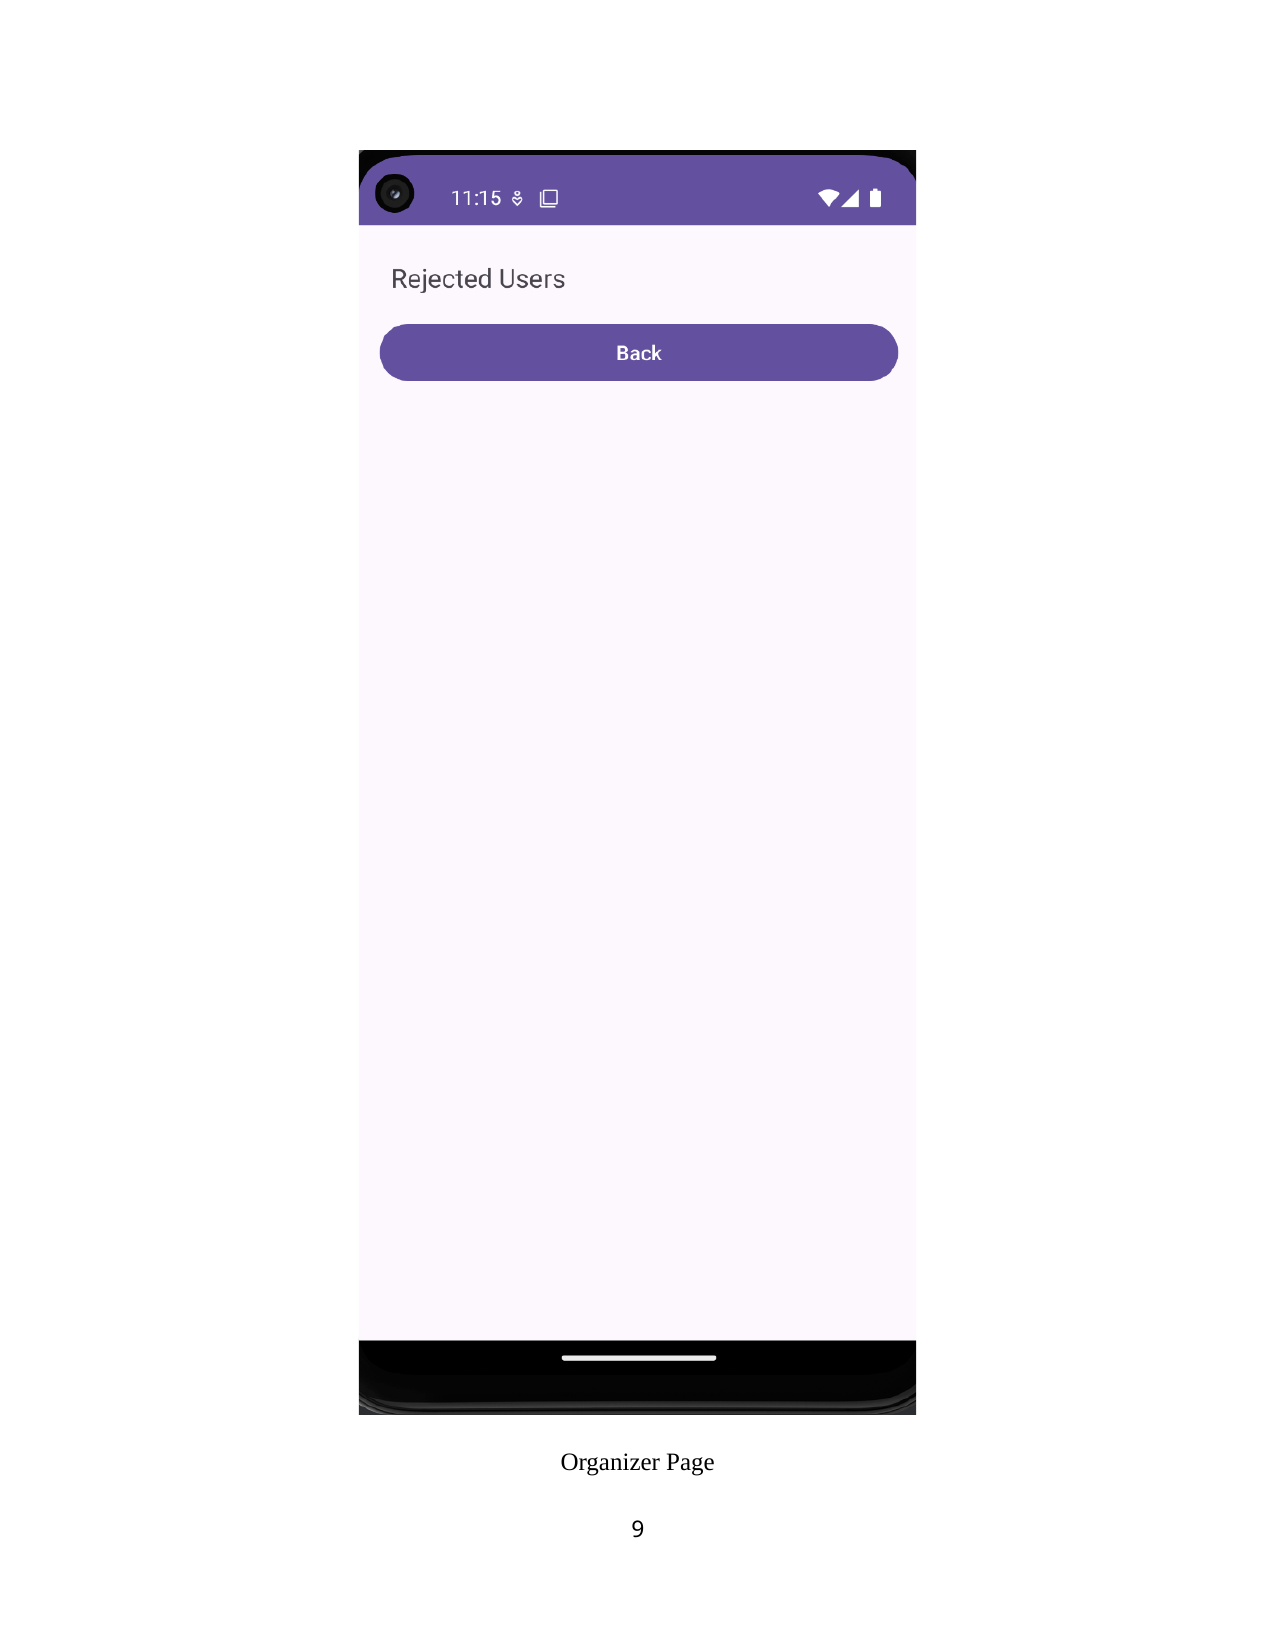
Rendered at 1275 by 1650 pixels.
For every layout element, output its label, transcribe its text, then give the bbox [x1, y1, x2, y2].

text Organizer Page [150, 1447, 1125, 1475]
picture [358, 150, 917, 1415]
